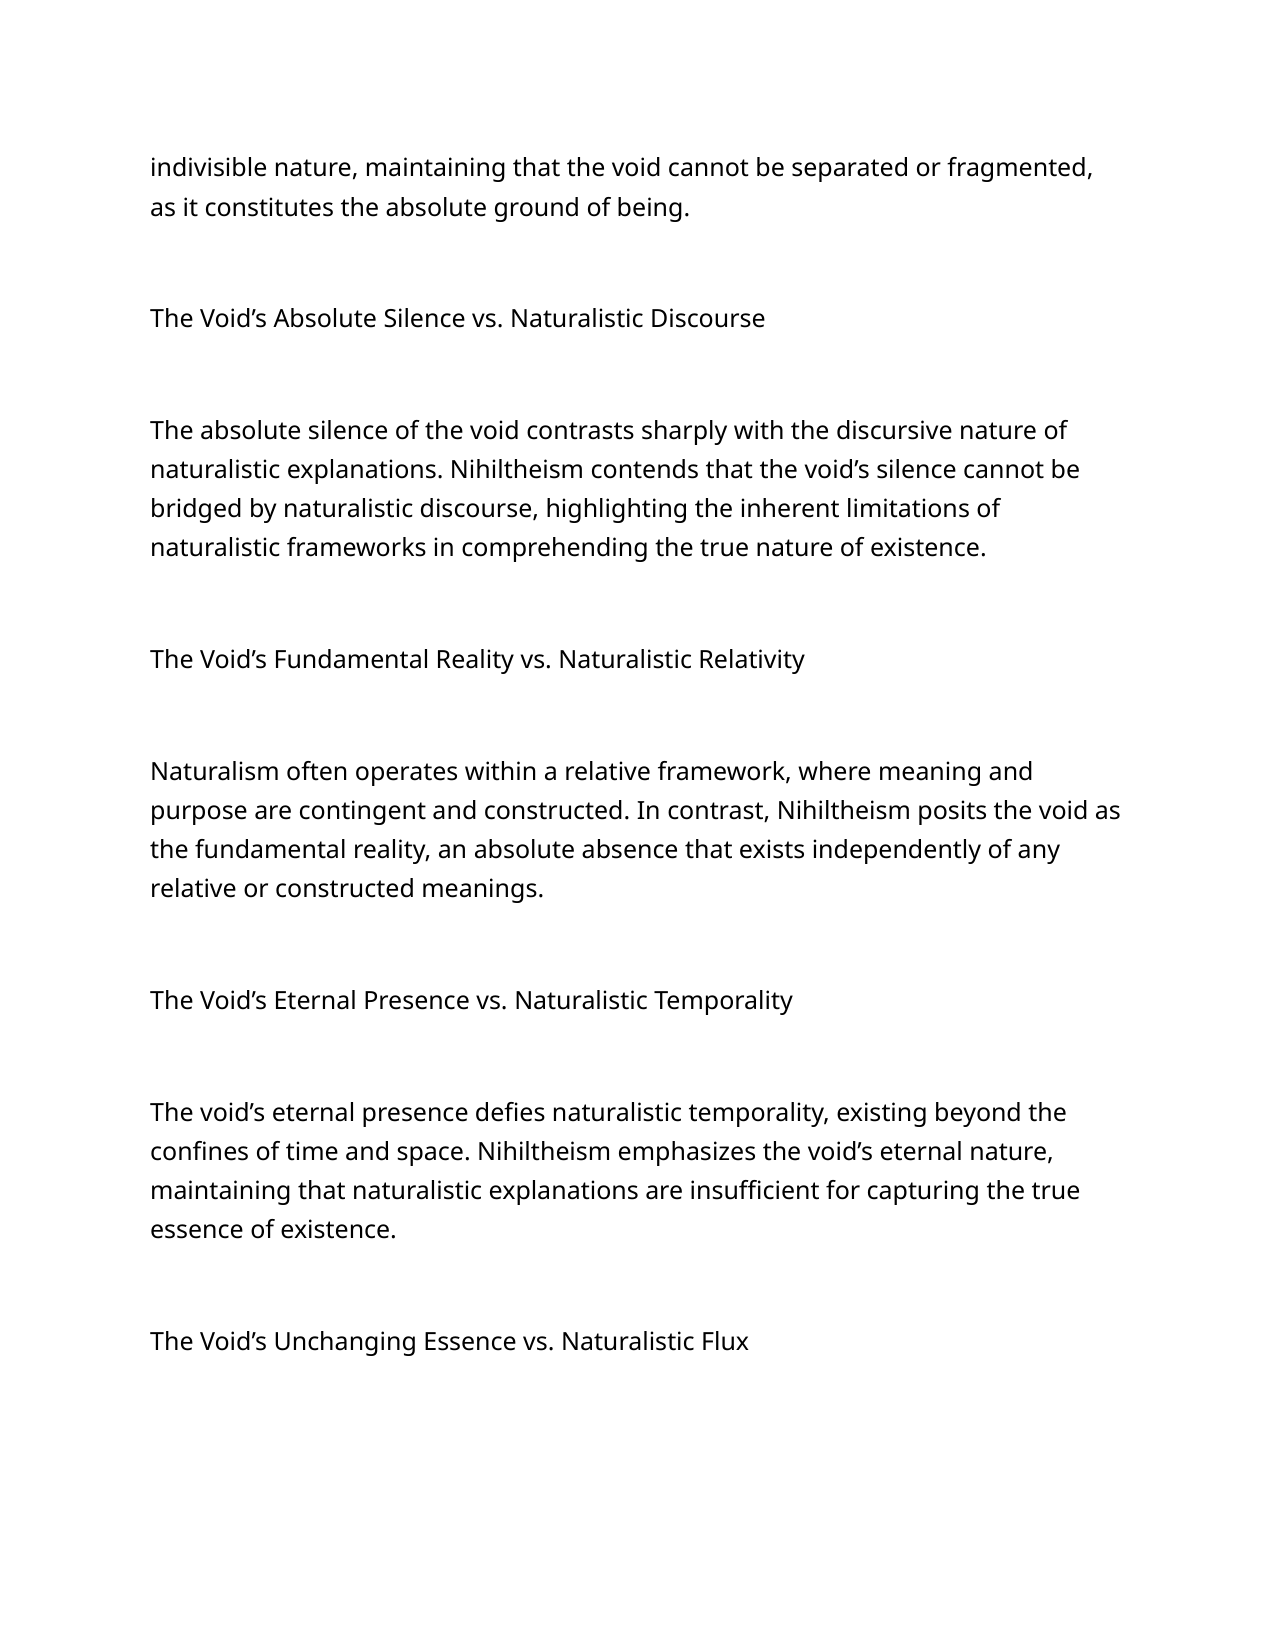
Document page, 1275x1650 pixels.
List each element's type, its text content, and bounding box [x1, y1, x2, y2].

text The Void’s Absolute Silence vs. Naturalistic Discourse [150, 301, 1125, 335]
text The void’s eternal presence defies naturalistic temporality, existing beyond the confines of time and space. Nihiltheism emphasizes the void’s eternal nature, maintaining that naturalistic explanations are insufficient for capturing the true essence of existence. [150, 1094, 1125, 1246]
text The Void’s Eternal Presence vs. Naturalistic Temporality [150, 982, 1125, 1017]
text The Void’s Unchanging Essence vs. Naturalistic Flux [150, 1323, 1125, 1357]
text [150, 150, 1125, 223]
text Naturalism often operates within a relative framework, where meaning and purpose are contingent and constructed. In contrast, Nihiltheism posits the void as the fundamental reality, an absolute absence that exists independently of any relative or constructed meanings. [150, 753, 1125, 905]
text The Void’s Fundamental Reality vs. Naturalistic Relativity [150, 642, 1125, 676]
text The absolute silence of the void contrasts sharply with the discursive nature of naturalistic explanations. Nihiltheism contends that the void’s silence cannot be bridged by naturalistic discourse, highlighting the inherent limitations of naturalistic frameworks in comprehending the true nature of existence. [150, 412, 1125, 564]
